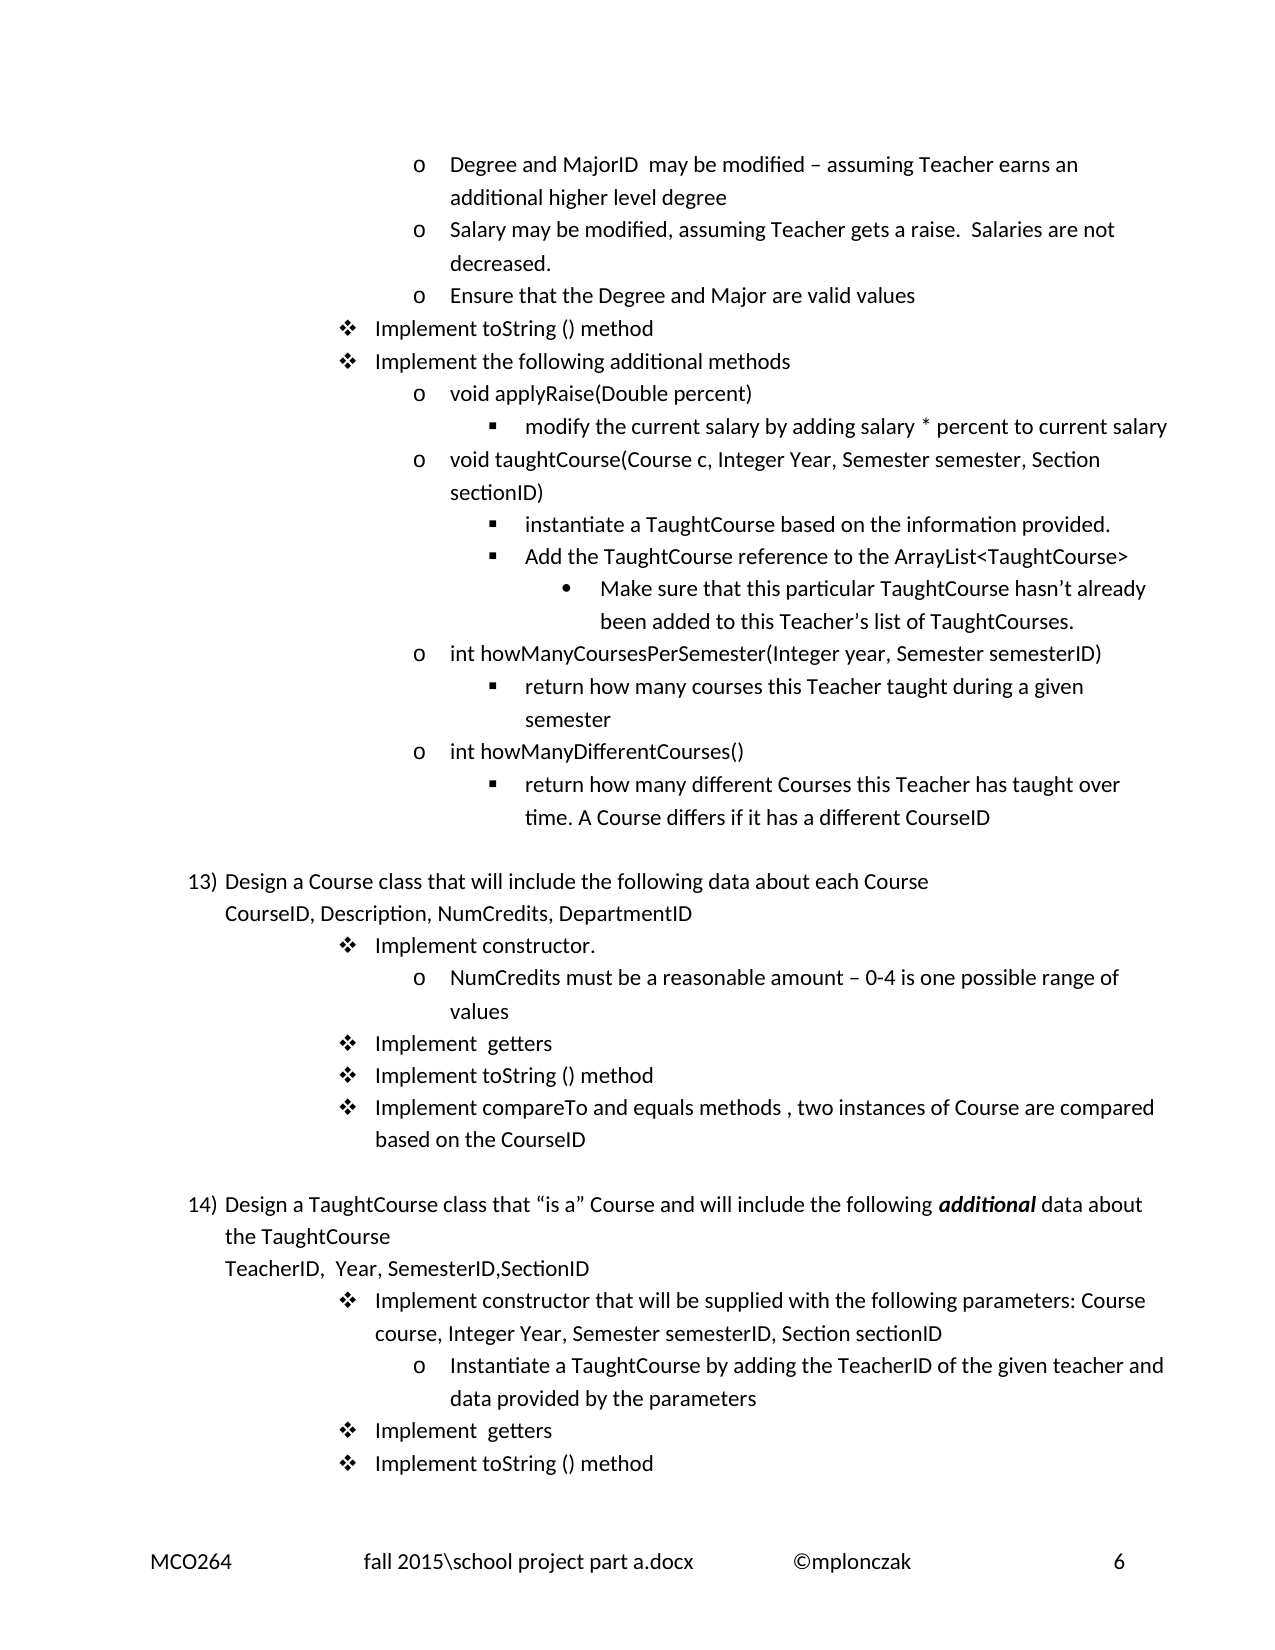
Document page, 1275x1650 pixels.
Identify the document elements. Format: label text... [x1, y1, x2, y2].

list Design a TaughtCourse class that “is a” Course and will include the following additional data about the TaughtCourse [187, 1190, 1170, 1250]
list Implement getters [337, 1416, 1170, 1444]
list Implement constructor. [337, 931, 1170, 959]
list return how many different Courses this Teacher has taught over time. A Course differs if it has a different CourseID [487, 770, 1170, 831]
list int howManyCoursesPerSemester(Integer year, Semester semesterID) [412, 639, 1170, 668]
list Ensure that the Degree and Major are valid values [412, 281, 1170, 310]
list int howManyDifferentCourses() [412, 737, 1170, 766]
list NumCredits must be a reasonable amount – 0-4 is one possible range of values [412, 963, 1170, 1025]
list Instantiate a TaughtCourse by adding the TeacherID of the given teacher and data provided by the parameters [412, 1351, 1170, 1412]
list modify the current salary by adding salary * percent to current salary [487, 412, 1170, 441]
list Add the TaughtCourse reference to the ArrayList<TaughtCourse> [487, 542, 1170, 570]
list Implement the following additional methods [337, 347, 1170, 375]
list Implement toString () method [337, 1061, 1170, 1089]
list return how many courses this Teacher taught during a given semester [487, 672, 1170, 733]
list void taughtCourse(Course c, Integer Year, Semester semester, Section sectionID) [412, 445, 1170, 506]
list Implement toString () method [337, 1449, 1170, 1477]
list Implement toString () method [337, 314, 1170, 343]
list void applyRaise(Double percent) [412, 379, 1170, 408]
list Implement getters [337, 1029, 1170, 1057]
list Implement constructor that will be supplied with the following parameters: Course course, Integer Year, Semester semesterID, Section sectionID [337, 1287, 1170, 1347]
list instantiate a TaughtCourse based on the information provided. [487, 510, 1170, 538]
list Degree and MajorID may be modified – assuming Teacher earns an additional higher level degree [412, 150, 1170, 211]
list Implement compareTo and equals methods , two instances of Course are compared based on the CourseID [337, 1093, 1170, 1154]
list Design a Course class that will include the following data about each Course [187, 867, 1170, 895]
text TeacherID, Year, SemesterID,SectionID [225, 1254, 1170, 1282]
list Make sure that this particular TaughtCourse hasn’t already been added to this Teacher’s list of TaughtCourses. [562, 574, 1170, 635]
list Salary may be modified, assuming Teacher gets a raise. Salaries are not decreased. [412, 216, 1170, 277]
text CourseID, Description, NumCredits, DepartmentID [225, 899, 1170, 927]
